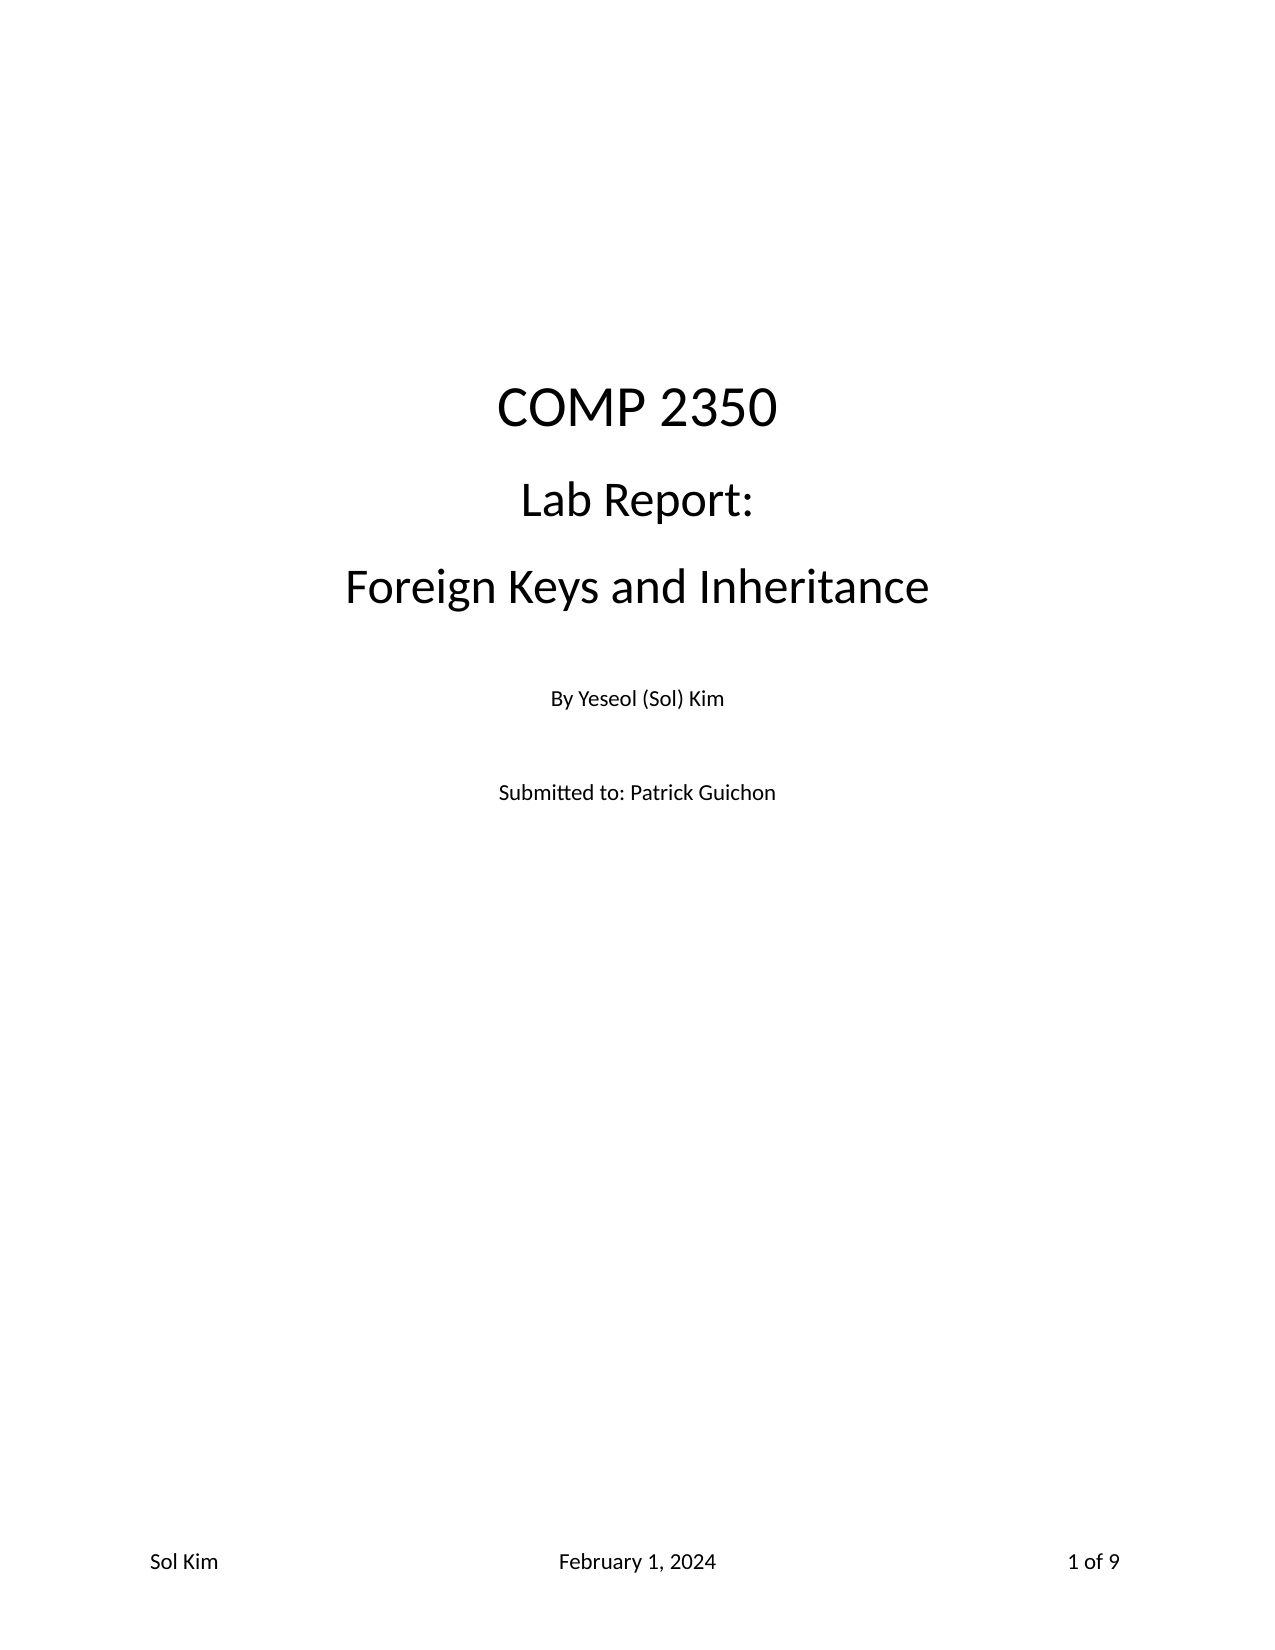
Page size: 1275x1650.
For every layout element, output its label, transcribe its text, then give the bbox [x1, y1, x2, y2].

text Lab Report: [150, 468, 1125, 529]
text COMP 2350 [150, 369, 1125, 441]
text Foreign Keys and Inheritance [150, 554, 1125, 616]
text Submitted to: Patrick Guichon [150, 778, 1125, 806]
text By Yeseol (Sol) Kim [150, 684, 1125, 712]
